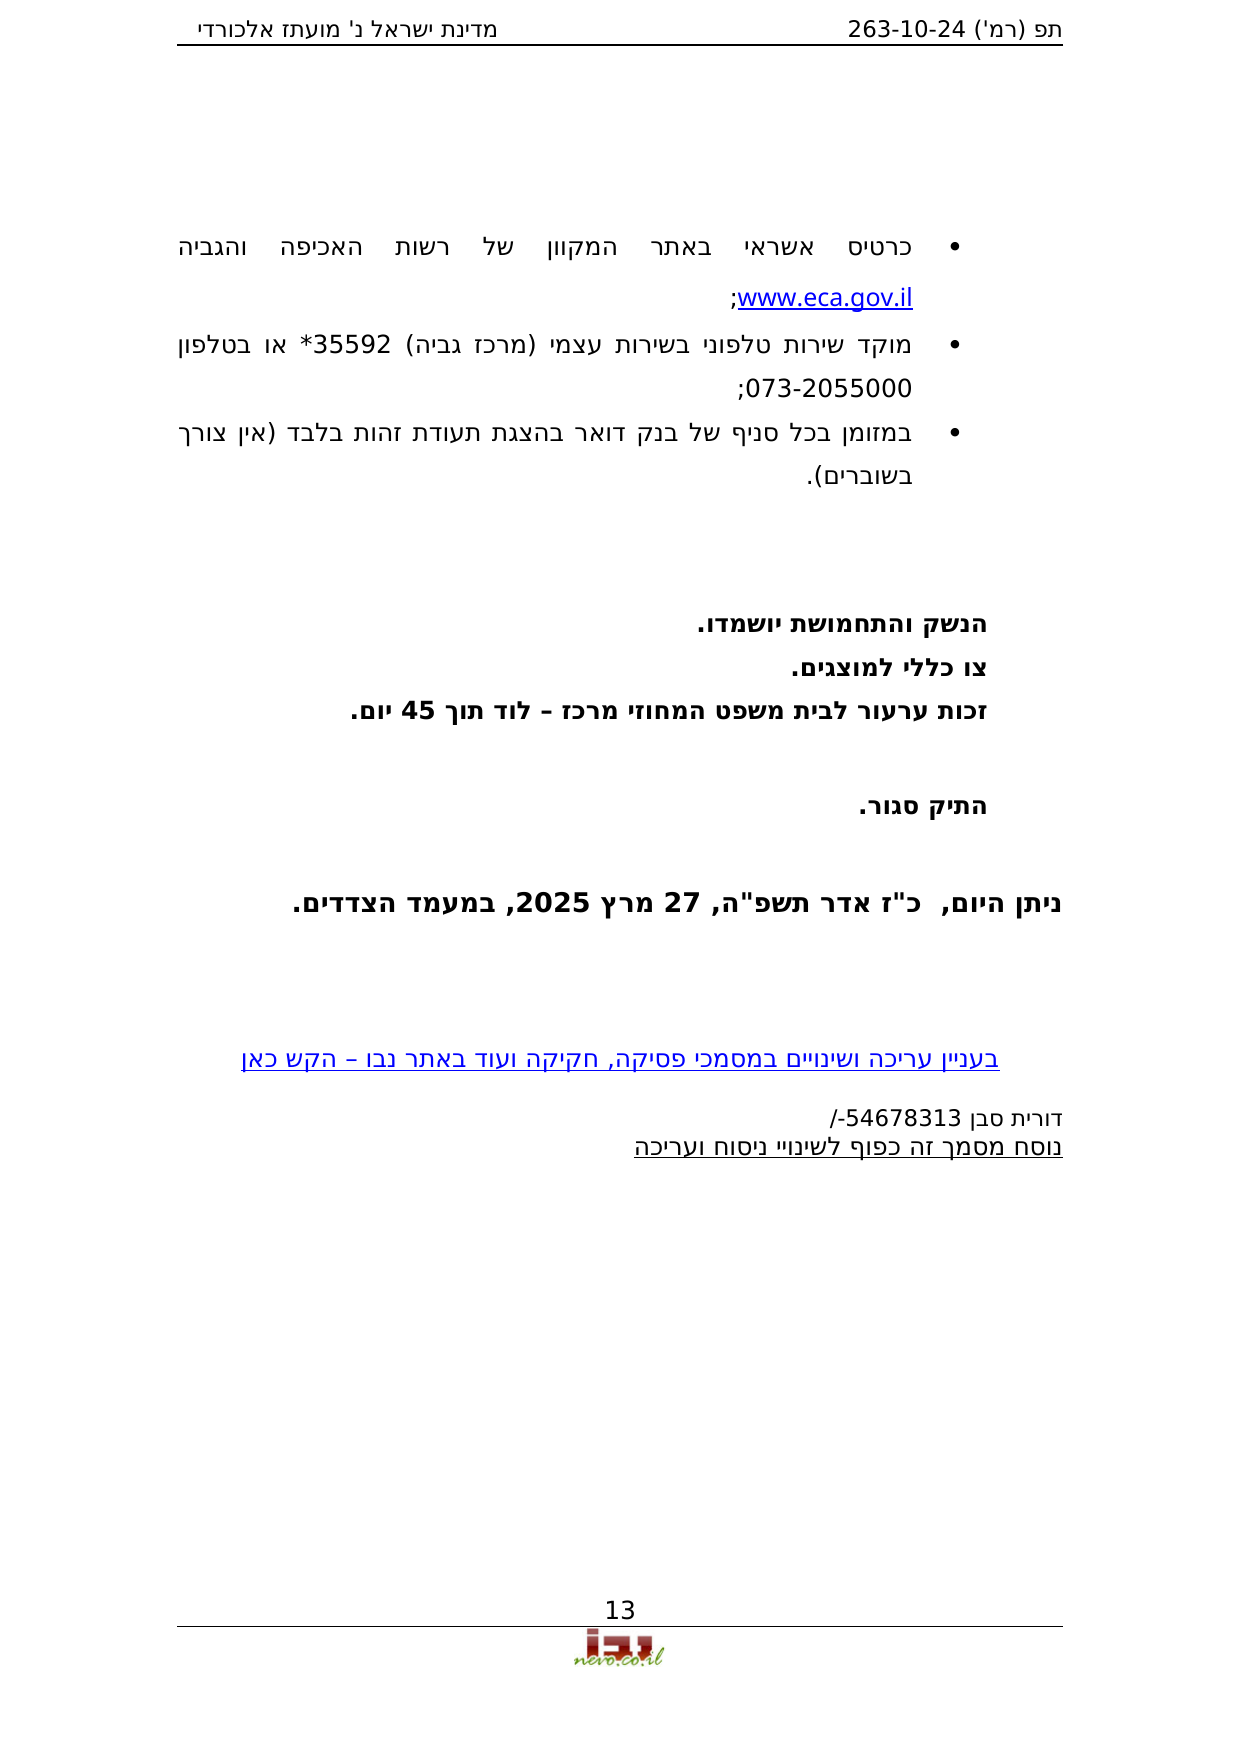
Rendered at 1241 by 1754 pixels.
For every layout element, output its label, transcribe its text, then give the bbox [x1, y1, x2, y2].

text בעניין עריכה ושינויים במסמכי פסיקה, חקיקה ועוד באתר נבו – הקש כאן [177, 1045, 1063, 1074]
list צו כללי למוצגים. [177, 653, 988, 682]
list הנשק והתחמושת יושמדו. [177, 609, 988, 638]
list מוקד שירות טלפוני בשירות עצמי (מרכז גביה) 35592* או בטלפון 073-2055000; [177, 330, 951, 403]
picture [574, 1628, 666, 1667]
list כרטיס אשראי באתר המקוון של רשות האכיפה והגביה www.eca.gov.il; [177, 228, 951, 313]
list במזומן בכל סניף של בנק דואר בהצגת תעודת זהות בלבד (אין צורך בשוברים). [177, 418, 951, 491]
text נוסח מסמך זה כפוף לשינויי ניסוח ועריכה [177, 1132, 1063, 1161]
text ניתן היום, כ"ז אדר תשפ"ה, 27 מרץ 2025, במעמד הצדדים. [177, 888, 1063, 967]
list התיק סגור. [177, 791, 988, 821]
list זכות ערעור לבית משפט המחוזי מרכז – לוד תוך 45 יום. [177, 697, 988, 726]
text דורית סבן 54678313-/ [177, 1105, 1063, 1132]
